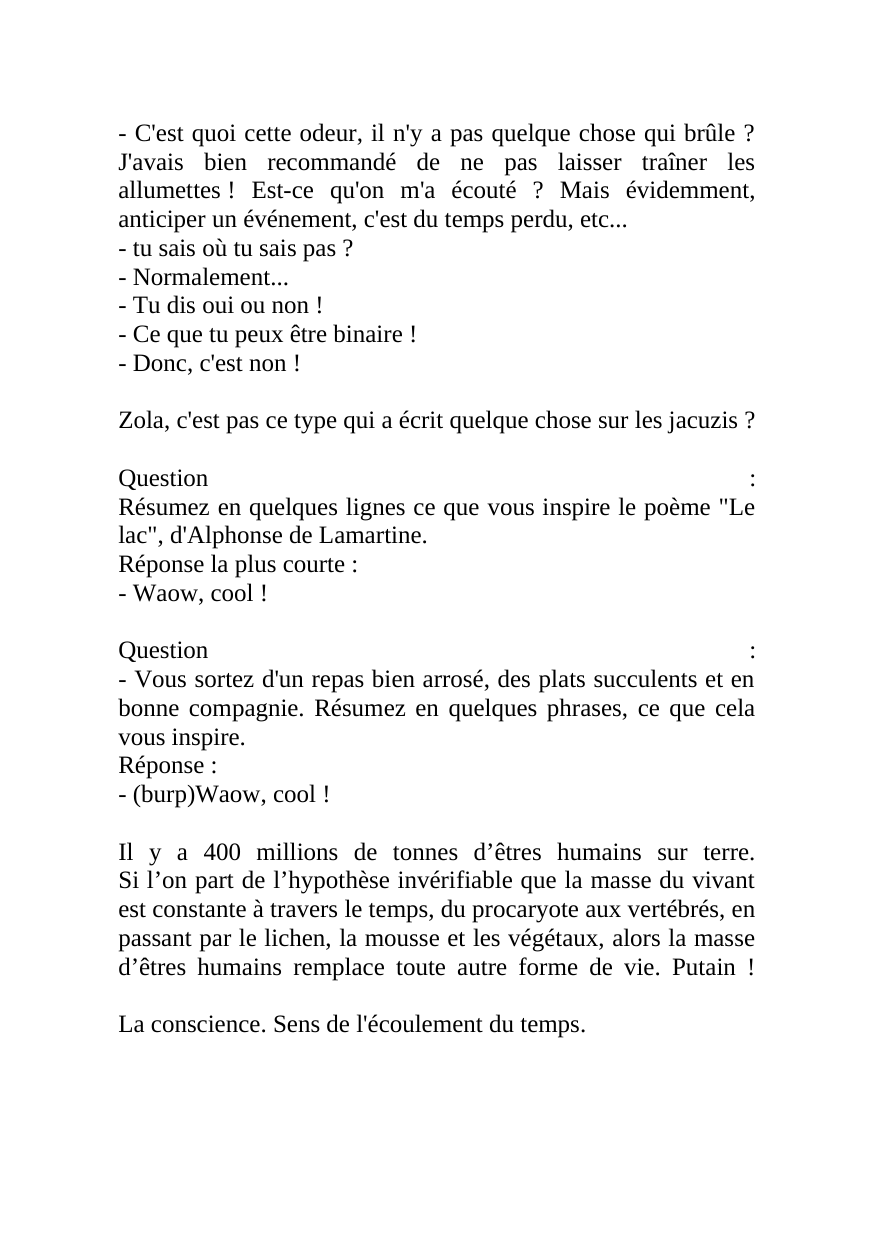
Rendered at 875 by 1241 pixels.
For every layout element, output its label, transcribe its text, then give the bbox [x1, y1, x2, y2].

text - Tu dis oui ou non ! [118, 291, 756, 319]
text - C'est quoi cette odeur, il n'y a pas quelque chose qui brûle ? J'avais bien recommandé de ne pas laisser traîner les allumettes ! Est-ce qu'on m'a écouté ? Mais évidemment, anticiper un événement, c'est du temps perdu, etc... [118, 118, 756, 233]
text - (burp)Waow, cool ! [118, 779, 756, 808]
text Il y a 400 millions de tonnes d’êtres humains sur terre. Si l’on part de l’hypothèse invérifiable que la masse du vivant est constante à travers le temps, du procaryote aux vertébrés, en passant par le lichen, la mousse et les végétaux, alors la masse d’êtres humains remplace toute autre forme de vie. Putain ! La conscience. Sens de l'écoulement du temps. [118, 837, 756, 1038]
text Réponse : [118, 751, 756, 779]
text - Donc, c'est non ! [118, 348, 756, 377]
text - Ce que tu peux être binaire ! [118, 319, 756, 348]
text Question : - Vous sortez d'un repas bien arrosé, des plats succulents et en bonne compagnie. Résumez en quelques phrases, ce que cela vous inspire. [118, 607, 756, 751]
text Réponse la plus courte : [118, 549, 756, 578]
text - Normalement... [118, 262, 756, 291]
text - tu sais où tu sais pas ? [118, 233, 756, 262]
text Zola, c'est pas ce type qui a écrit quelque chose sur les jacuzis ? Question : Résumez en quelques lignes ce que vous inspire le poème "Le lac", d'Alphonse de Lamartine. [118, 377, 756, 549]
text - Waow, cool ! [118, 578, 756, 607]
